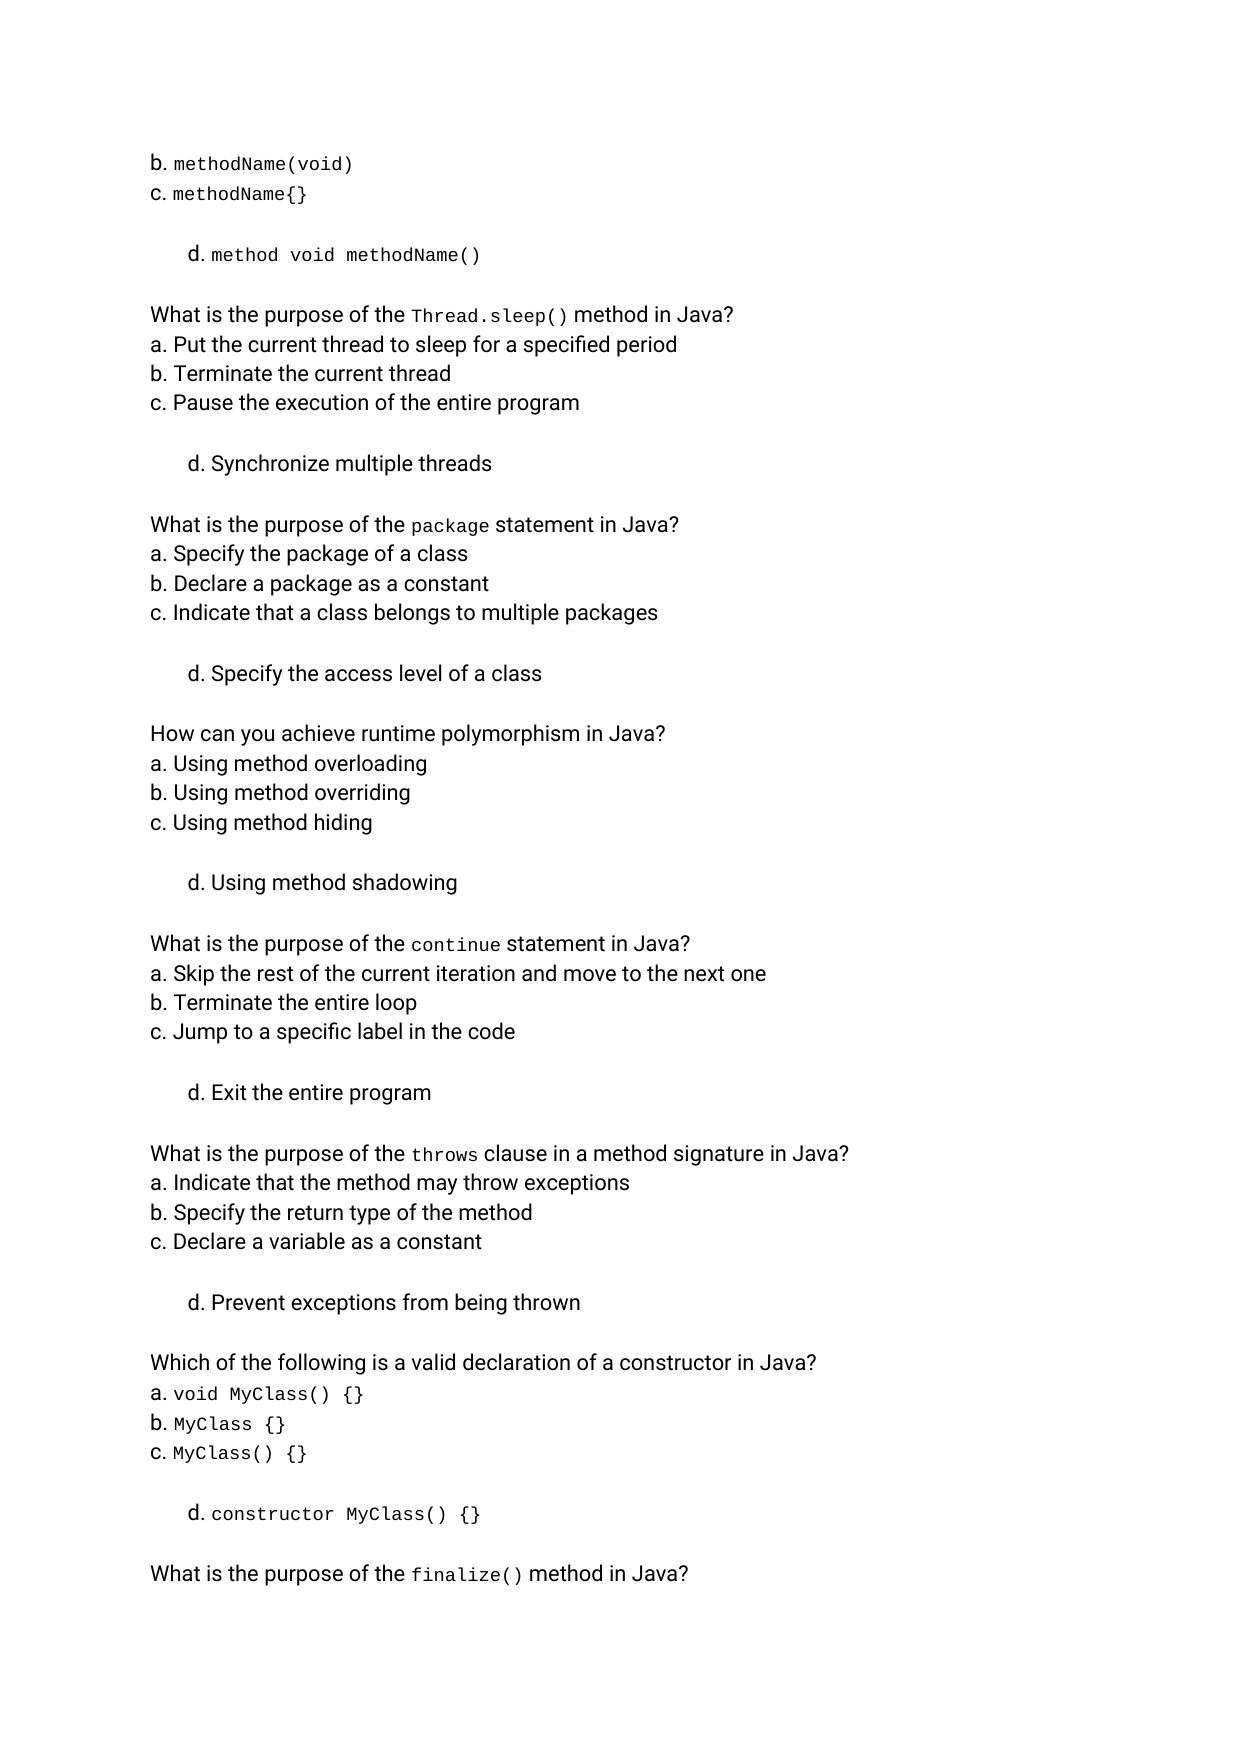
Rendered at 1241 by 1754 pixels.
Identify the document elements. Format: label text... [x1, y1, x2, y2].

text How can you achieve runtime polymorphism in Java? [150, 721, 1090, 747]
text a. void MyClass() {} [150, 1380, 1090, 1406]
text b. MyClass {} [150, 1409, 1090, 1436]
text c. Using method hiding [150, 809, 1090, 835]
text b. Using method overriding [150, 780, 1090, 806]
text b. Terminate the entire loop [150, 990, 1090, 1016]
text What is the purpose of the Thread.sleep() method in Java? [150, 302, 1090, 328]
text a. Specify the package of a class [150, 541, 1090, 567]
text b. Terminate the current thread [150, 361, 1090, 387]
text c. MyClass() {} [150, 1439, 1090, 1465]
text What is the purpose of the finalize() method in Java? [150, 1561, 1090, 1587]
text b. Specify the return type of the method [150, 1200, 1090, 1225]
text c. Pause the execution of the entire program [150, 390, 1090, 416]
list d. Synchronize multiple threads [187, 451, 1090, 477]
text Which of the following is a valid declaration of a constructor in Java? [150, 1350, 1090, 1376]
list d. Using method shadowing [187, 870, 1090, 896]
text a. Using method overloading [150, 751, 1090, 776]
text What is the purpose of the continue statement in Java? [150, 931, 1090, 957]
list d. Exit the entire program [187, 1080, 1090, 1106]
list d. Specify the access level of a class [187, 661, 1090, 686]
list d. Prevent exceptions from being thrown [187, 1290, 1090, 1315]
text a. Skip the rest of the current iteration and move to the next one [150, 961, 1090, 986]
text What is the purpose of the throws clause in a method signature in Java? [150, 1141, 1090, 1167]
text b. methodName(void) [150, 150, 1090, 176]
list d. constructor MyClass() {} [187, 1500, 1090, 1526]
list d. method void methodName() [187, 241, 1090, 267]
text a. Put the current thread to sleep for a specified period [150, 332, 1090, 357]
text b. Declare a package as a constant [150, 571, 1090, 596]
text c. Jump to a specific label in the code [150, 1019, 1090, 1045]
text What is the purpose of the package statement in Java? [150, 512, 1090, 538]
text c. methodName{} [150, 180, 1090, 206]
text c. Indicate that a class belongs to multiple packages [150, 600, 1090, 626]
text a. Indicate that the method may throw exceptions [150, 1170, 1090, 1196]
text c. Declare a variable as a constant [150, 1229, 1090, 1255]
